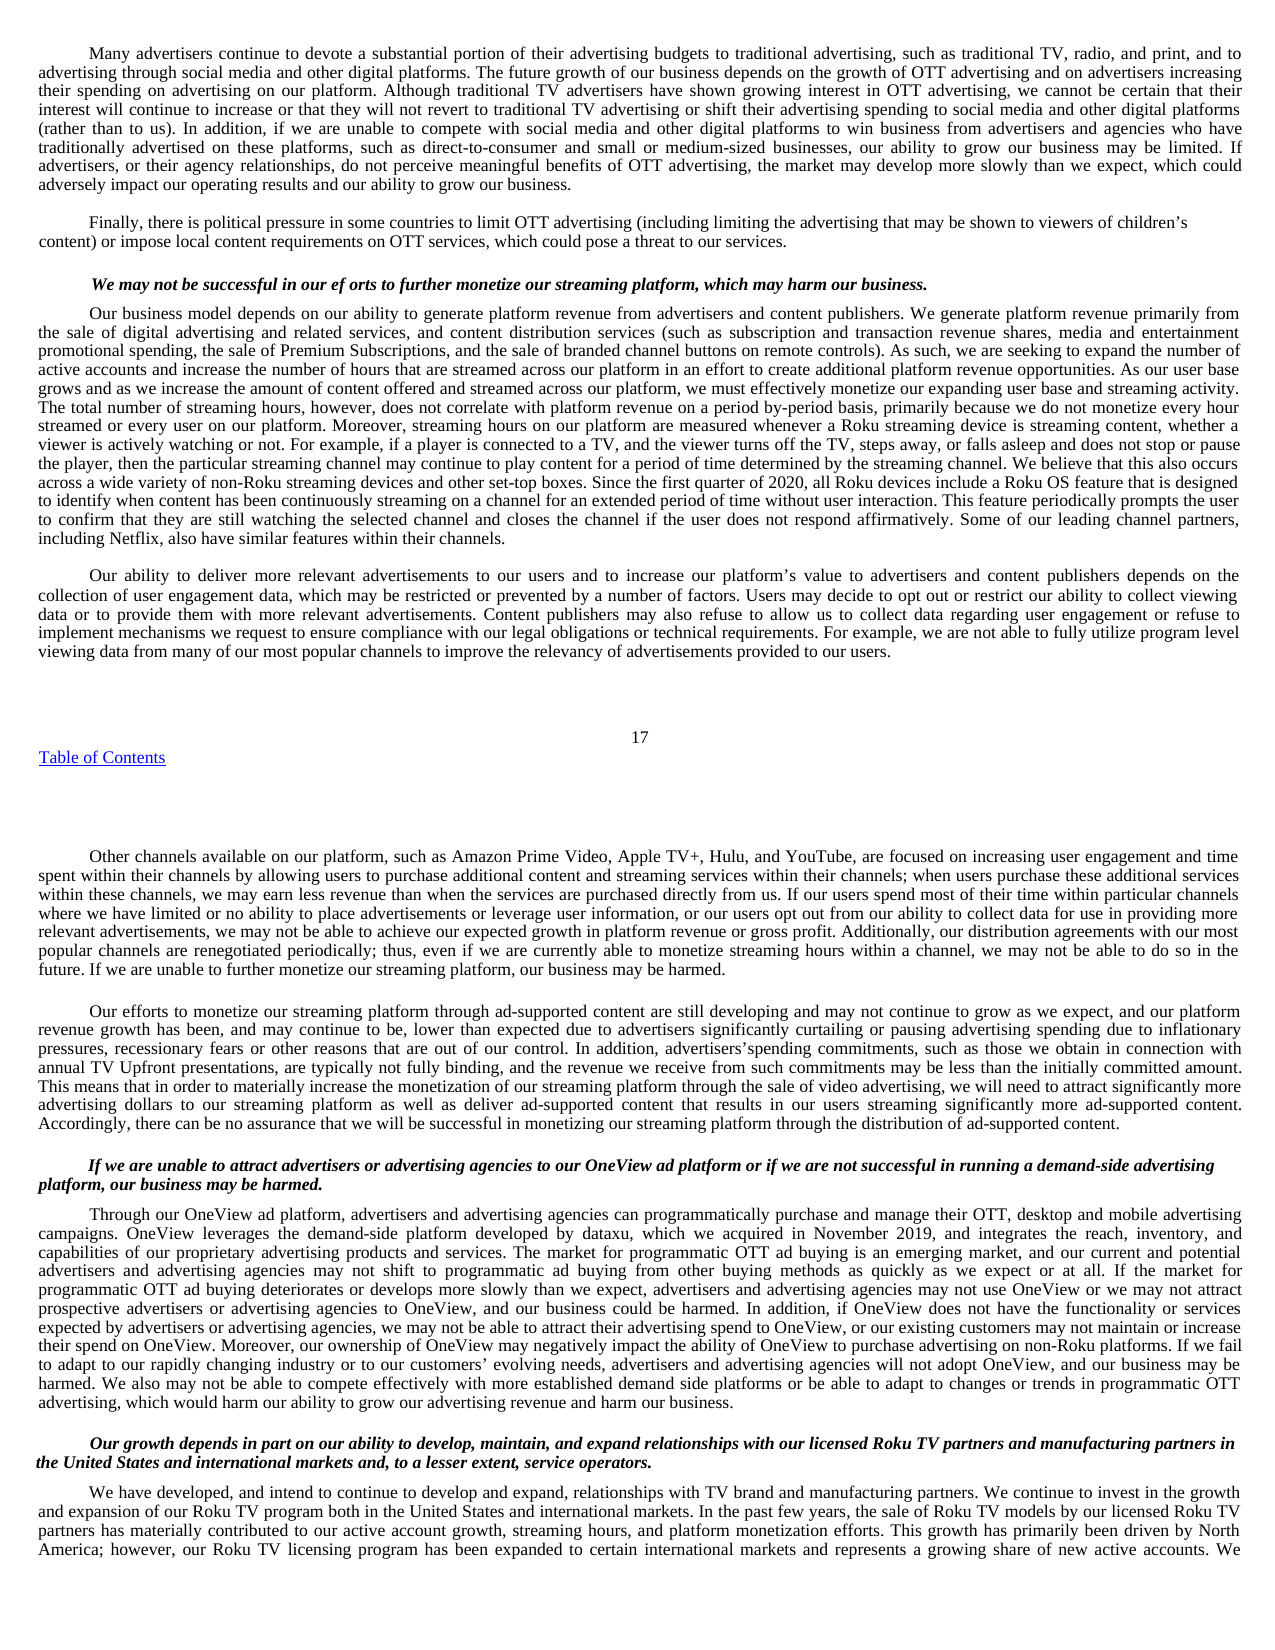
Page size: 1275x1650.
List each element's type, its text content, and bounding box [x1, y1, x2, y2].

text Our ability to deliver more relevant advertisements to our users and to increase our platform’s value to advertisers and content publishers depends on the collection of user engagement data, which may be restricted or prevented by a number of factors. Users may decide to opt out or restrict our ability to collect viewing data or to provide them with more relevant advertisements. Content publishers may also refuse to allow us to collect data regarding user engagement or refuse to implement mechanisms we request to ensure compliance with our legal obligations or technical requirements. For example, we are not able to fully utilize program level viewing data from many of our most popular channels to improve the relevancy of advertisements provided to our users. [38, 567, 1242, 662]
text Many advertisers continue to devote a substantial portion of their advertising budgets to traditional advertising, such as traditional TV, radio, and print, and to advertising through social media and other digital platforms. The future growth of our business depends on the growth of OTT advertising and on advertisers increasing their spending on advertising on our platform. Although traditional TV advertisers have shown growing interest in OTT advertising, we cannot be certain that their interest will continue to increase or that they will not revert to traditional TV advertising or shift their advertising spending to social media and other digital platforms (rather than to us). In addition, if we are unable to compete with social media and other digital platforms to win business from advertisers and agencies who have traditionally advertised on these platforms, such as direct-to-consumer and small or medium-sized businesses, our ability to grow our business may be limited. If advertisers, or their agency relationships, do not perceive meaningful benefits of OTT advertising, the market may develop more slowly than we expect, which could adversely impact our operating results and our ability to grow our business. [38, 44, 1244, 194]
text We may not be successful in our ef orts to further monetize our streaming platform, which may harm our business. [91, 274, 1244, 294]
text Our growth depends in part on our ability to develop, maintain, and expand relationships with our licensed Roku TV partners and manufacturing partners in the United States and international markets and, to a lesser extent, service operators. [36, 1435, 1242, 1472]
text Finally, there is political pressure in some countries to limit OTT advertising (including limiting the advertising that may be shown to viewers of children’s content) or impose local content requirements on OTT services, which could pose a threat to our services. [38, 213, 1241, 251]
text Table of Contents [38, 747, 1244, 767]
text Our efforts to monetize our streaming platform through ad-supported content are still developing and may not continue to grow as we expect, and our platform revenue growth has been, and may continue to be, lower than expected due to advertisers significantly curtailing or pausing advertising spending due to inflationary pressures, recessionary fears or other reasons that are out of our control. In addition, advertisers’spending commitments, such as those we obtain in connection with annual TV Upfront presentations, are typically not fully binding, and the revenue we receive from such commitments may be less than the initially committed amount. This means that in order to materially increase the monetization of our streaming platform through the sale of video advertising, we will need to attract significantly more advertising dollars to our streaming platform as well as deliver ad-supported content that results in our users streaming significantly more ad-supported content. Accordingly, there can be no assurance that we will be successful in monetizing our streaming platform through the distribution of ad-supported content. [38, 1002, 1244, 1133]
text If we are unable to attract advertisers or advertising agencies to our OneView ad platform or if we are not successful in running a demand-side advertising platform, our business may be harmed. [38, 1156, 1242, 1194]
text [38, 1484, 1242, 1559]
text 17 [35, 727, 1244, 747]
text Through our OneView ad platform, advertisers and advertising agencies can programmatically purchase and manage their OTT, desktop and mobile advertising campaigns. OneView leverages the demand-side platform developed by dataxu, which we acquired in November 2019, and integrates the reach, inventory, and capabilities of our proprietary advertising products and services. The market for programmatic OTT ad buying is an emerging market, and our current and potential advertisers and advertising agencies may not shift to programmatic ad buying from other buying methods as quickly as we expect or at all. If the market for programmatic OTT ad buying deteriorates or develops more slowly than we expect, advertisers and advertising agencies may not use OneView or we may not attract prospective advertisers or advertising agencies to OneView, and our business could be harmed. In addition, if OneView does not have the functionality or services expected by advertisers or advertising agencies, we may not be able to attract their advertising spend to OneView, or our existing customers may not maintain or increase their spend on OneView. Moreover, our ownership of OneView may negatively impact the ability of OneView to purchase advertising on non-Roku platforms. If we fail to adapt to our rapidly changing industry or to our customers’ evolving needs, advertisers and advertising agencies will not adopt OneView, and our business may be harmed. We also may not be able to compete effectively with more established demand side platforms or be able to adapt to changes or trends in programmatic OTT advertising, which would harm our ability to grow our advertising revenue and harm our business. [38, 1206, 1244, 1412]
text Our business model depends on our ability to generate platform revenue from advertisers and content publishers. We generate platform revenue primarily from the sale of digital advertising and related services, and content distribution services (such as subscription and transaction revenue shares, media and entertainment promotional spending, the sale of Premium Subscriptions, and the sale of branded channel buttons on remote controls). As such, we are seeking to expand the number of active accounts and increase the number of hours that are streamed across our platform in an effort to create additional platform revenue opportunities. As our user base grows and as we increase the amount of content offered and streamed across our platform, we must effectively monetize our expanding user base and streaming activity. The total number of streaming hours, however, does not correlate with platform revenue on a period by-period basis, primarily because we do not monetize every hour streamed or every user on our platform. Moreover, streaming hours on our platform are measured whenever a Roku streaming device is streaming content, whether a viewer is actively watching or not. For example, if a player is connected to a TV, and the viewer turns off the TV, steps away, or falls asleep and does not stop or pause the player, then the particular streaming channel may continue to play content for a period of time determined by the streaming channel. We believe that this also occurs across a wide variety of non-Roku streaming devices and other set-top boxes. Since the first quarter of 2020, all Roku devices include a Roku OS feature that is designed to identify when content has been continuously streaming on a channel for an extended period of time without user interaction. This feature periodically prompts the user to confirm that they are still watching the selected channel and closes the channel if the user does not respond affirmatively. Some of our leading channel partners, including Netflix, also have similar features within their channels. [38, 304, 1242, 548]
text Other channels available on our platform, such as Amazon Prime Video, Apple TV+, Hulu, and YouTube, are focused on increasing user engagement and time spent within their channels by allowing users to purchase additional content and streaming services within their channels; when users purchase these additional services within these channels, we may earn less revenue than when the services are purchased directly from us. If our users spend most of their time within particular channels where we have limited or no ability to place advertisements or leverage user information, or our users opt out from our ability to collect data for use in providing more relevant advertisements, we may not be able to achieve our expected growth in platform revenue or gross profit. Additionally, our distribution agreements with our most popular channels are renegotiated periodically; thus, even if we are currently able to monetize streaming hours within a channel, we may not be able to do so in the future. If we are unable to further monetize our streaming platform, our business may be harmed. [38, 848, 1242, 979]
